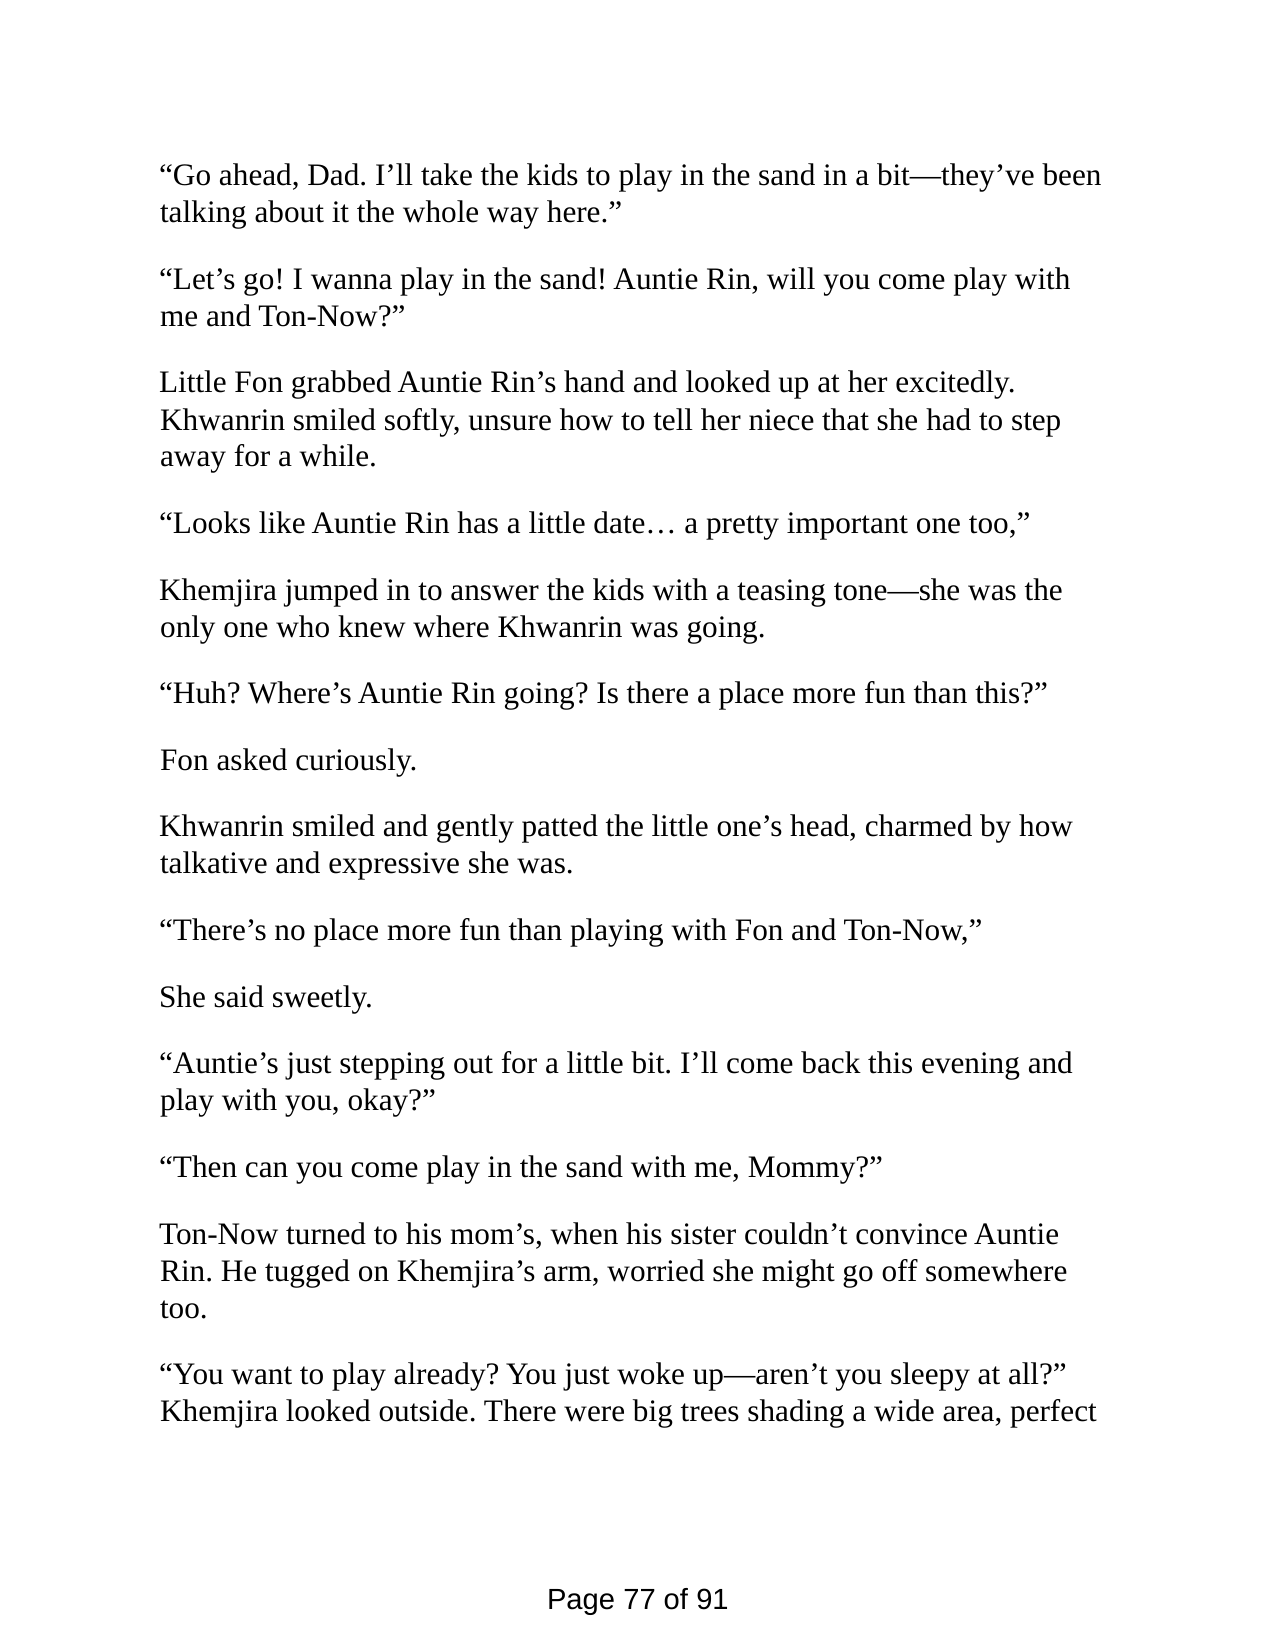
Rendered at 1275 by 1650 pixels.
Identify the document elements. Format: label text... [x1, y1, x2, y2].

text “Auntie’s just stepping out for a little bit. I’ll come back this evening and play with you, okay?” [159, 1044, 1113, 1117]
text “Huh? Where’s Auntie Rin going? Is there a place more fun than this?” Fon asked curiously. [159, 675, 1099, 777]
text “Then can you come play in the sand with me, Mommy?” [159, 1148, 1113, 1184]
text “Let’s go! I wanna play in the sand! Auntie Rin, will you come play with me and Ton-Now?” [159, 260, 1113, 333]
text She said sweetly. [159, 978, 1113, 1014]
text “Looks like Auntie Rin has a little date… a pretty important one too,” [159, 504, 1113, 540]
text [159, 1356, 1113, 1428]
text Khwanrin smiled and gently patted the little one’s head, charmed by how talkative and expressive she was. [159, 808, 1113, 881]
text “Go ahead, Dad. I’ll take the kids to play in the sand in a bit—they’ve been talking about it the whole way here.” [159, 156, 1113, 229]
text “There’s no place more fun than playing with Fon and Ton-Now,” [159, 911, 1113, 947]
text Khemjira jumped in to answer the kids with a teasing tone—she was the only one who knew where Khwanrin was going. [159, 571, 1113, 644]
text Little Fon grabbed Auntie Rin’s hand and looked up at her excitedly. Khwanrin smiled softly, unsure how to tell her niece that she had to step away for a while. [159, 364, 1113, 474]
text Ton-Now turned to his mom’s, when his sister couldn’t convince Auntie Rin. He tugged on Khemjira’s arm, worried she might go off somewhere too. [159, 1215, 1113, 1325]
